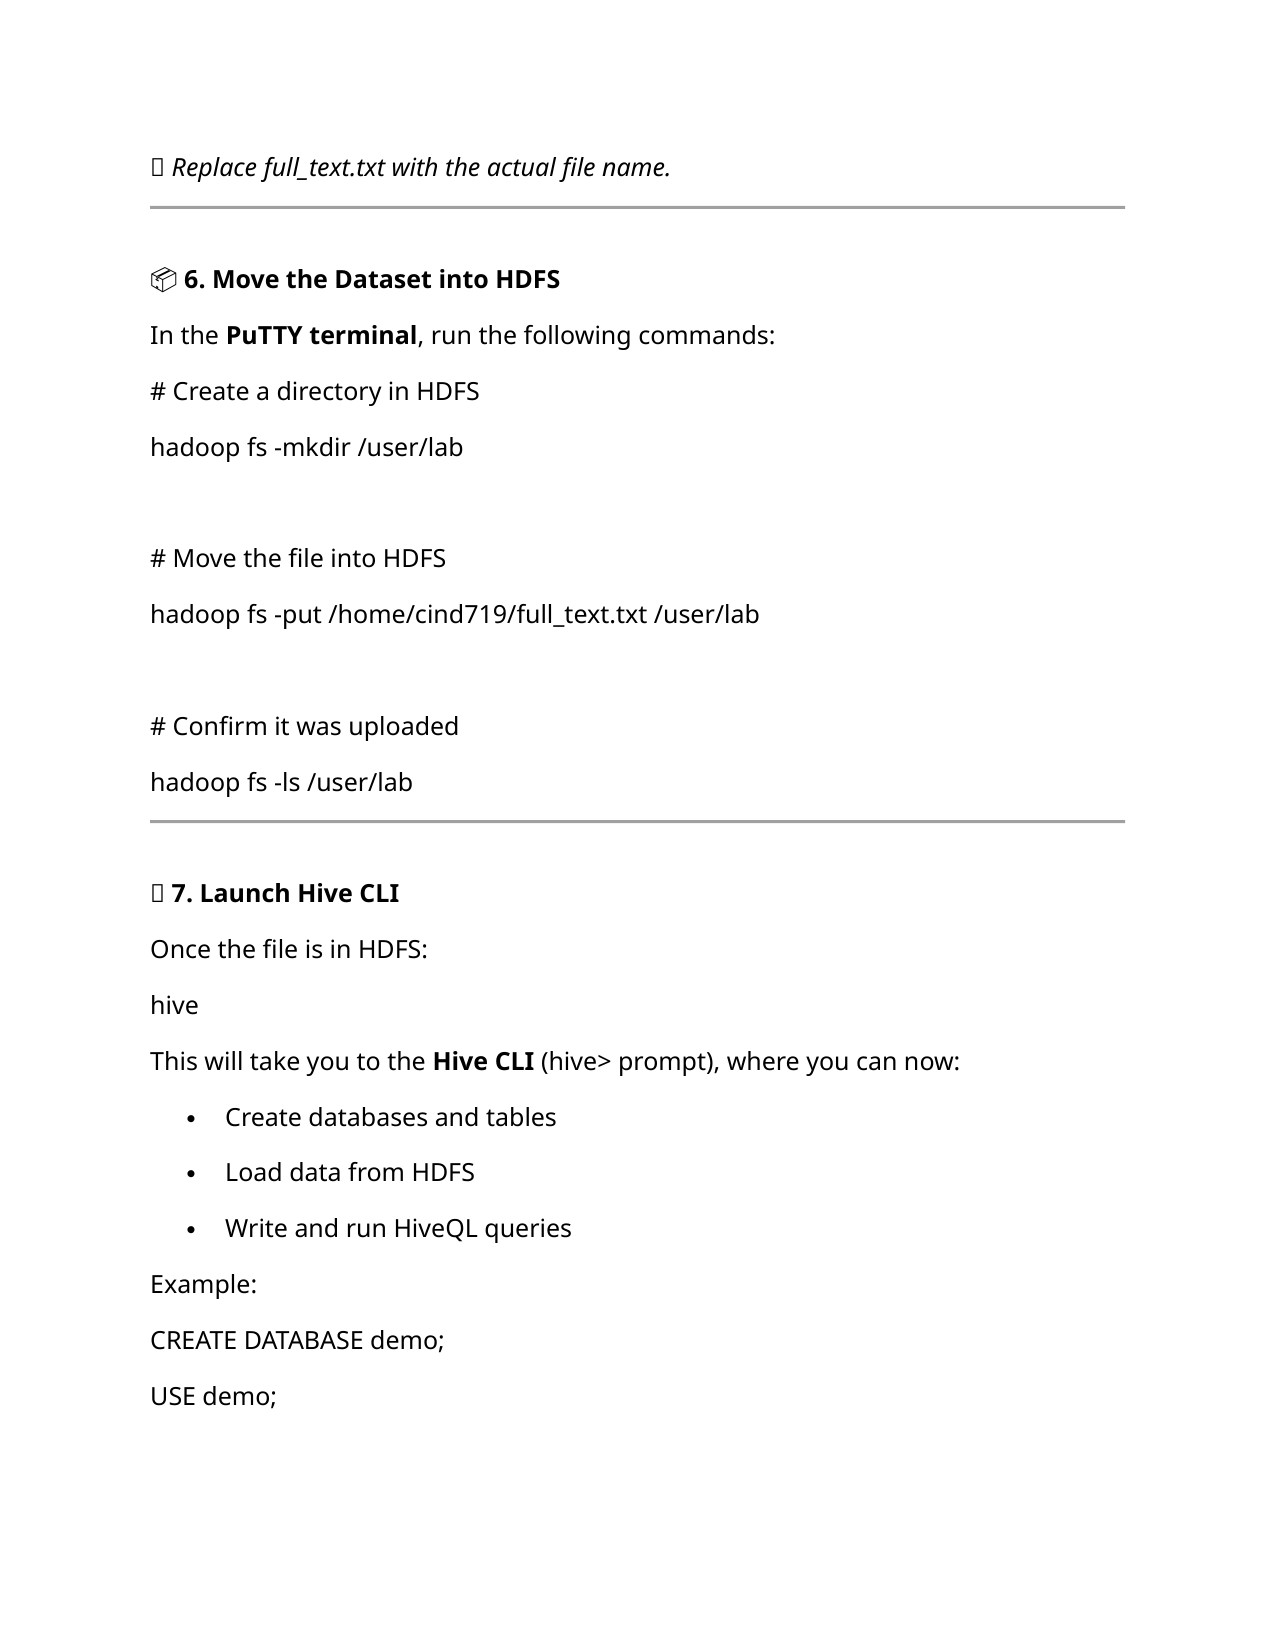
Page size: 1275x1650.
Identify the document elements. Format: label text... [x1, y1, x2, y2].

text hadoop fs -put /home/cind719/full_text.txt /user/lab [150, 597, 1125, 631]
text # Move the file into HDFS [150, 541, 1125, 575]
text CREATE DATABASE demo; [150, 1322, 1125, 1357]
list Create databases and tables [187, 1099, 1125, 1133]
text USE demo; [150, 1378, 1125, 1412]
text Once the file is in HDFS: [150, 932, 1125, 966]
text In the PuTTY terminal, run the following commands: [150, 317, 1125, 352]
text hive [150, 987, 1125, 1022]
text 🐝 7. Launch Hive CLI [150, 876, 1125, 910]
text # Create a directory in HDFS [150, 373, 1125, 407]
text Example: [150, 1267, 1125, 1301]
list Load data from HDFS [187, 1155, 1125, 1189]
text hadoop fs -mkdir /user/lab [150, 429, 1125, 463]
text hadoop fs -ls /user/lab [150, 764, 1125, 798]
text This will take you to the Hive CLI (hive> prompt), where you can now: [150, 1043, 1125, 1077]
text 📦 6. Move the Dataset into HDFS [150, 262, 1125, 296]
text 📝 Replace full_text.txt with the actual file name. [150, 150, 1125, 184]
text # Confirm it was uploaded [150, 708, 1125, 742]
list Write and run HiveQL queries [187, 1211, 1125, 1245]
